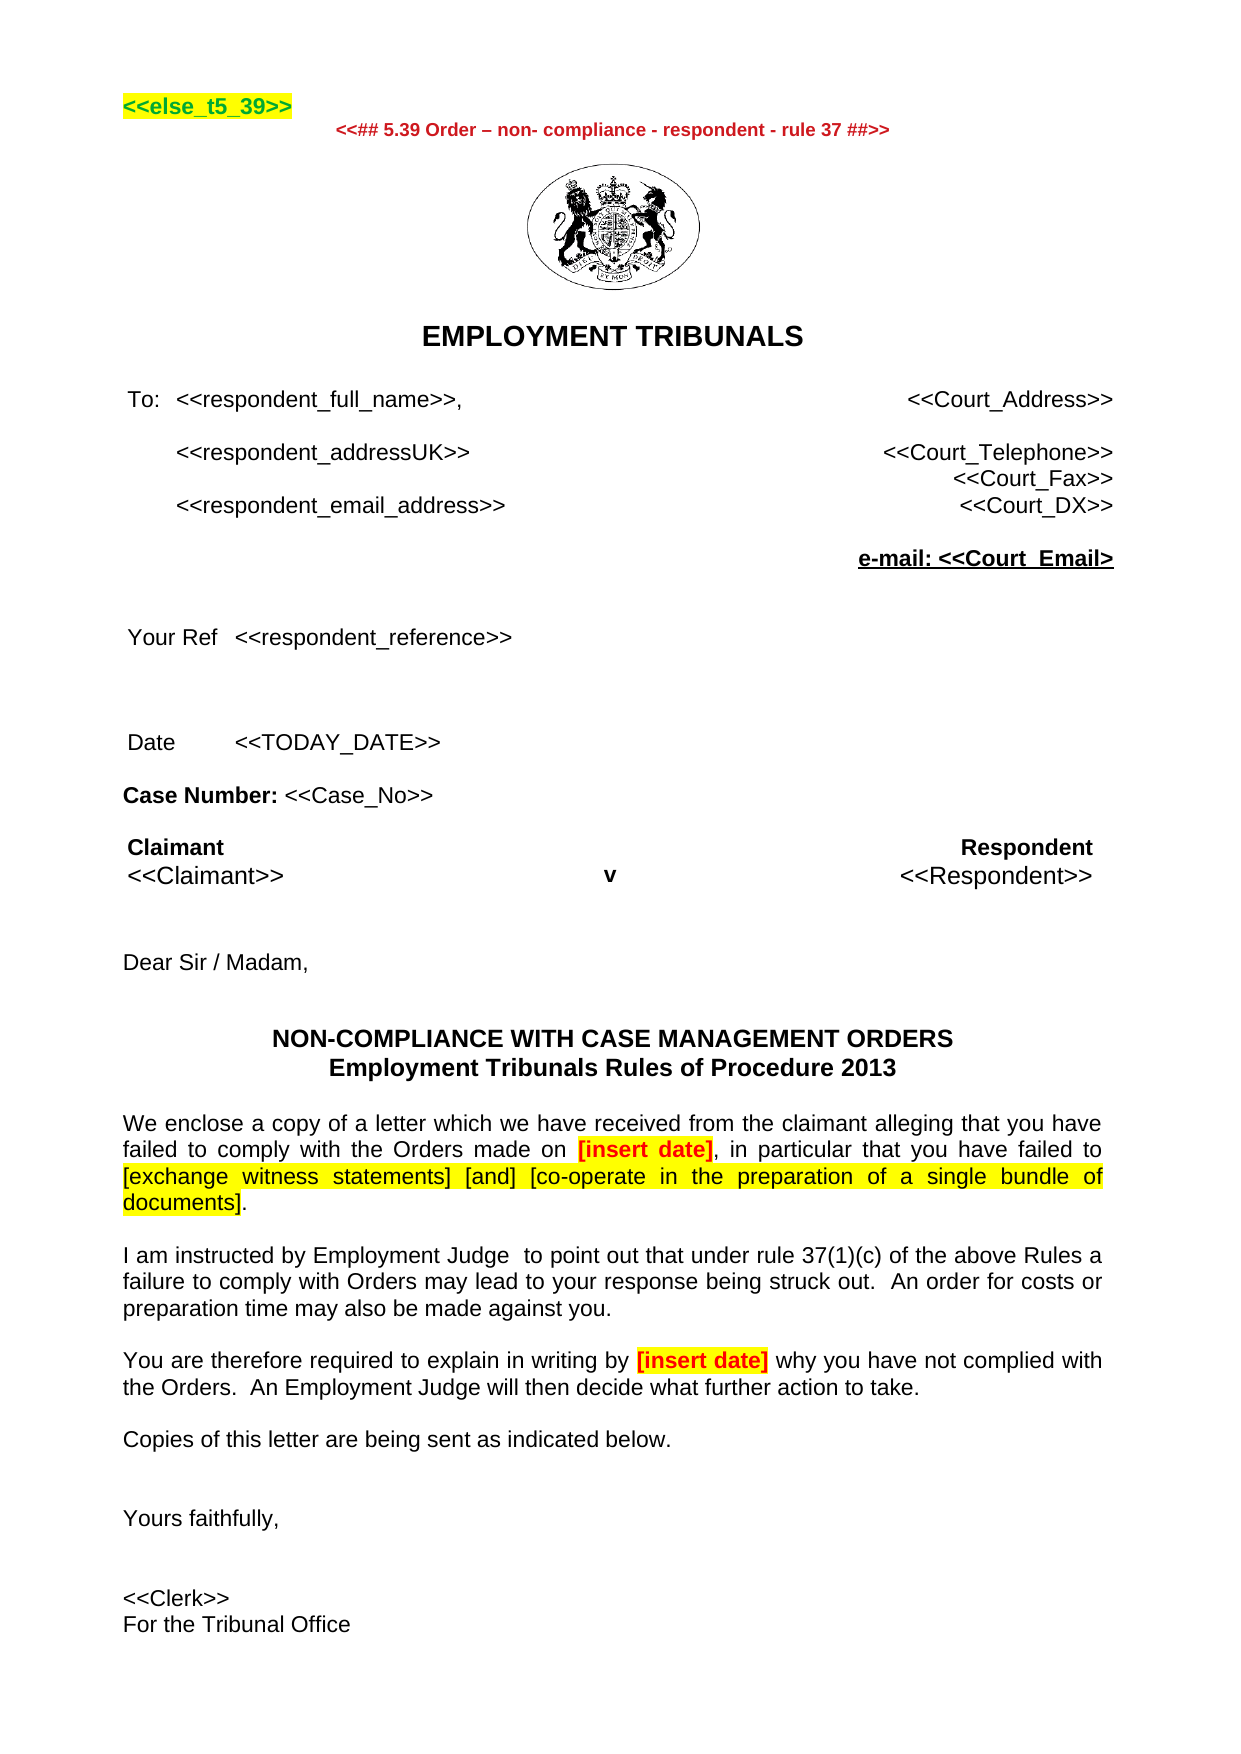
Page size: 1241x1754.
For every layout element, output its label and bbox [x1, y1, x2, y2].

table_cell [114, 93, 1117, 1663]
picture [525, 162, 701, 291]
